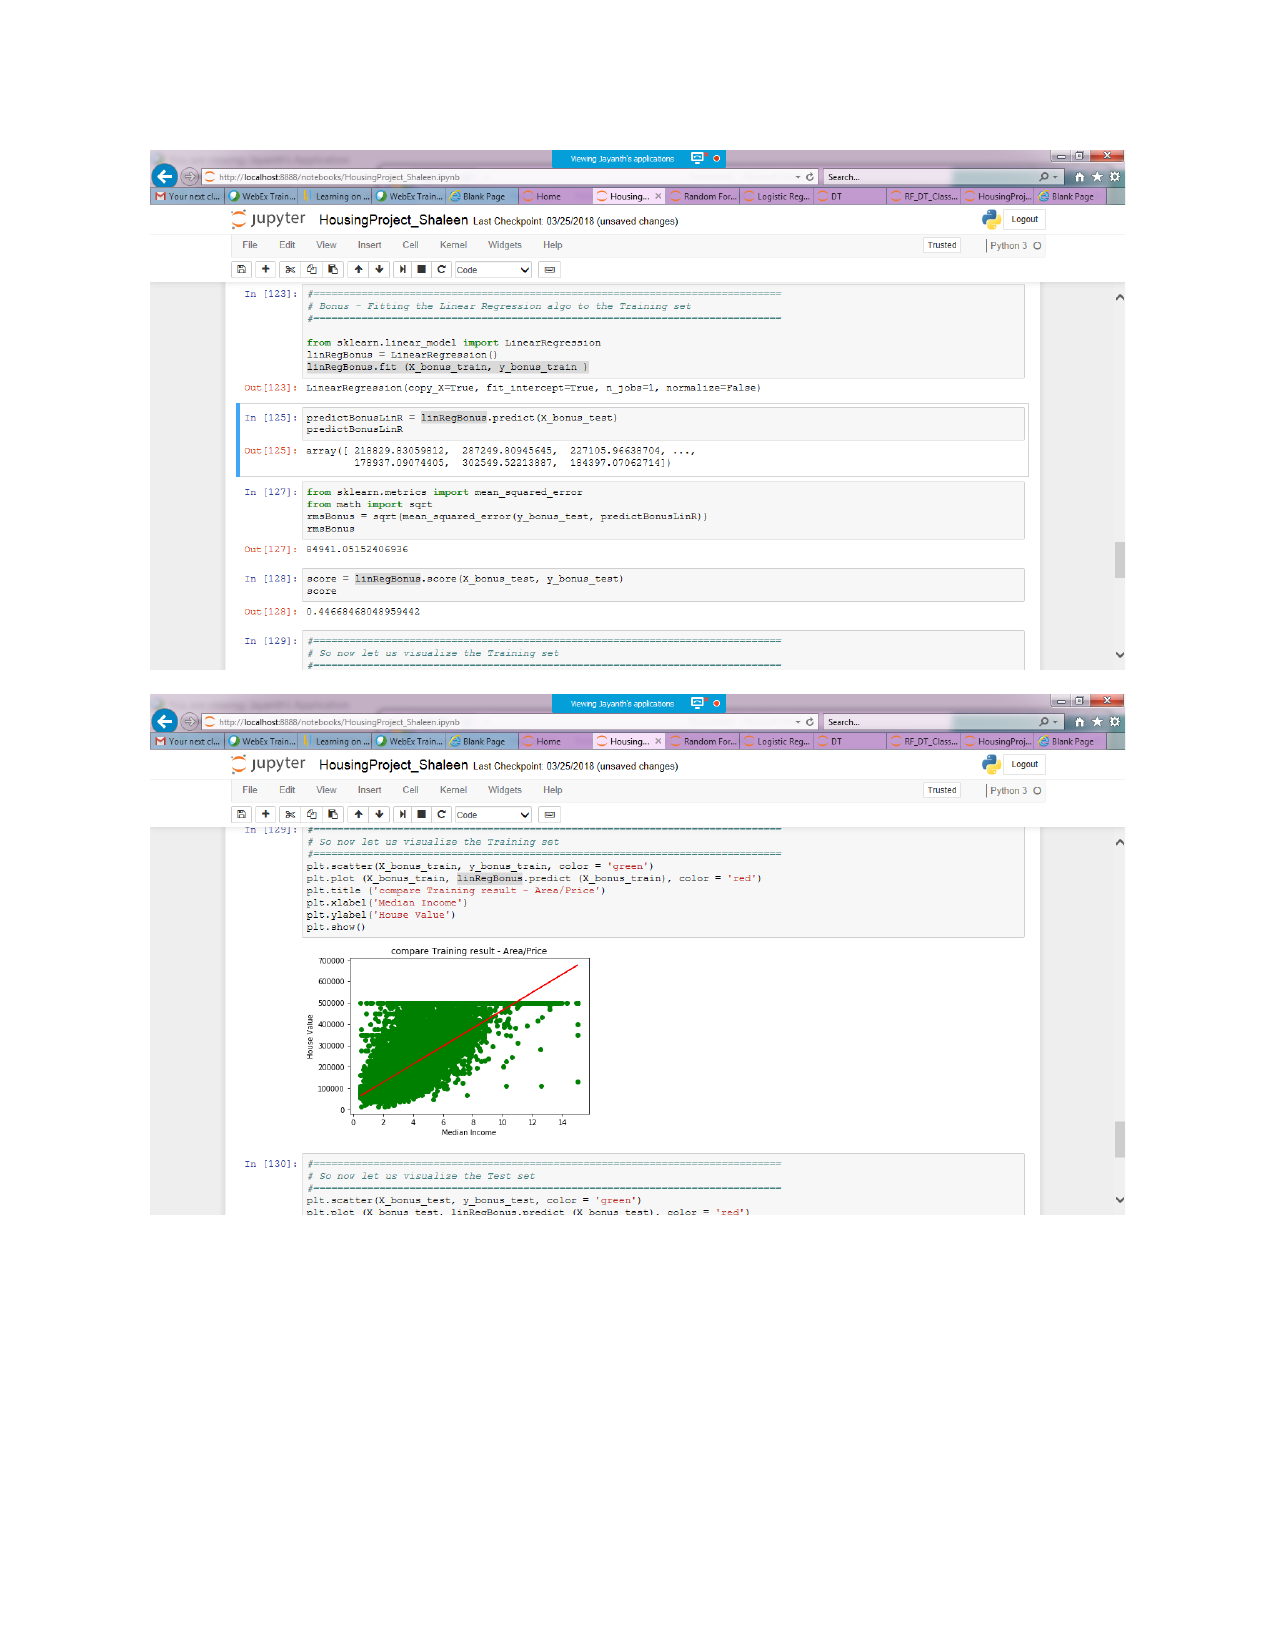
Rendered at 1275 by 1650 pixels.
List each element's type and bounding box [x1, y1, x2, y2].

picture [150, 694, 1125, 1215]
picture [150, 150, 1125, 670]
